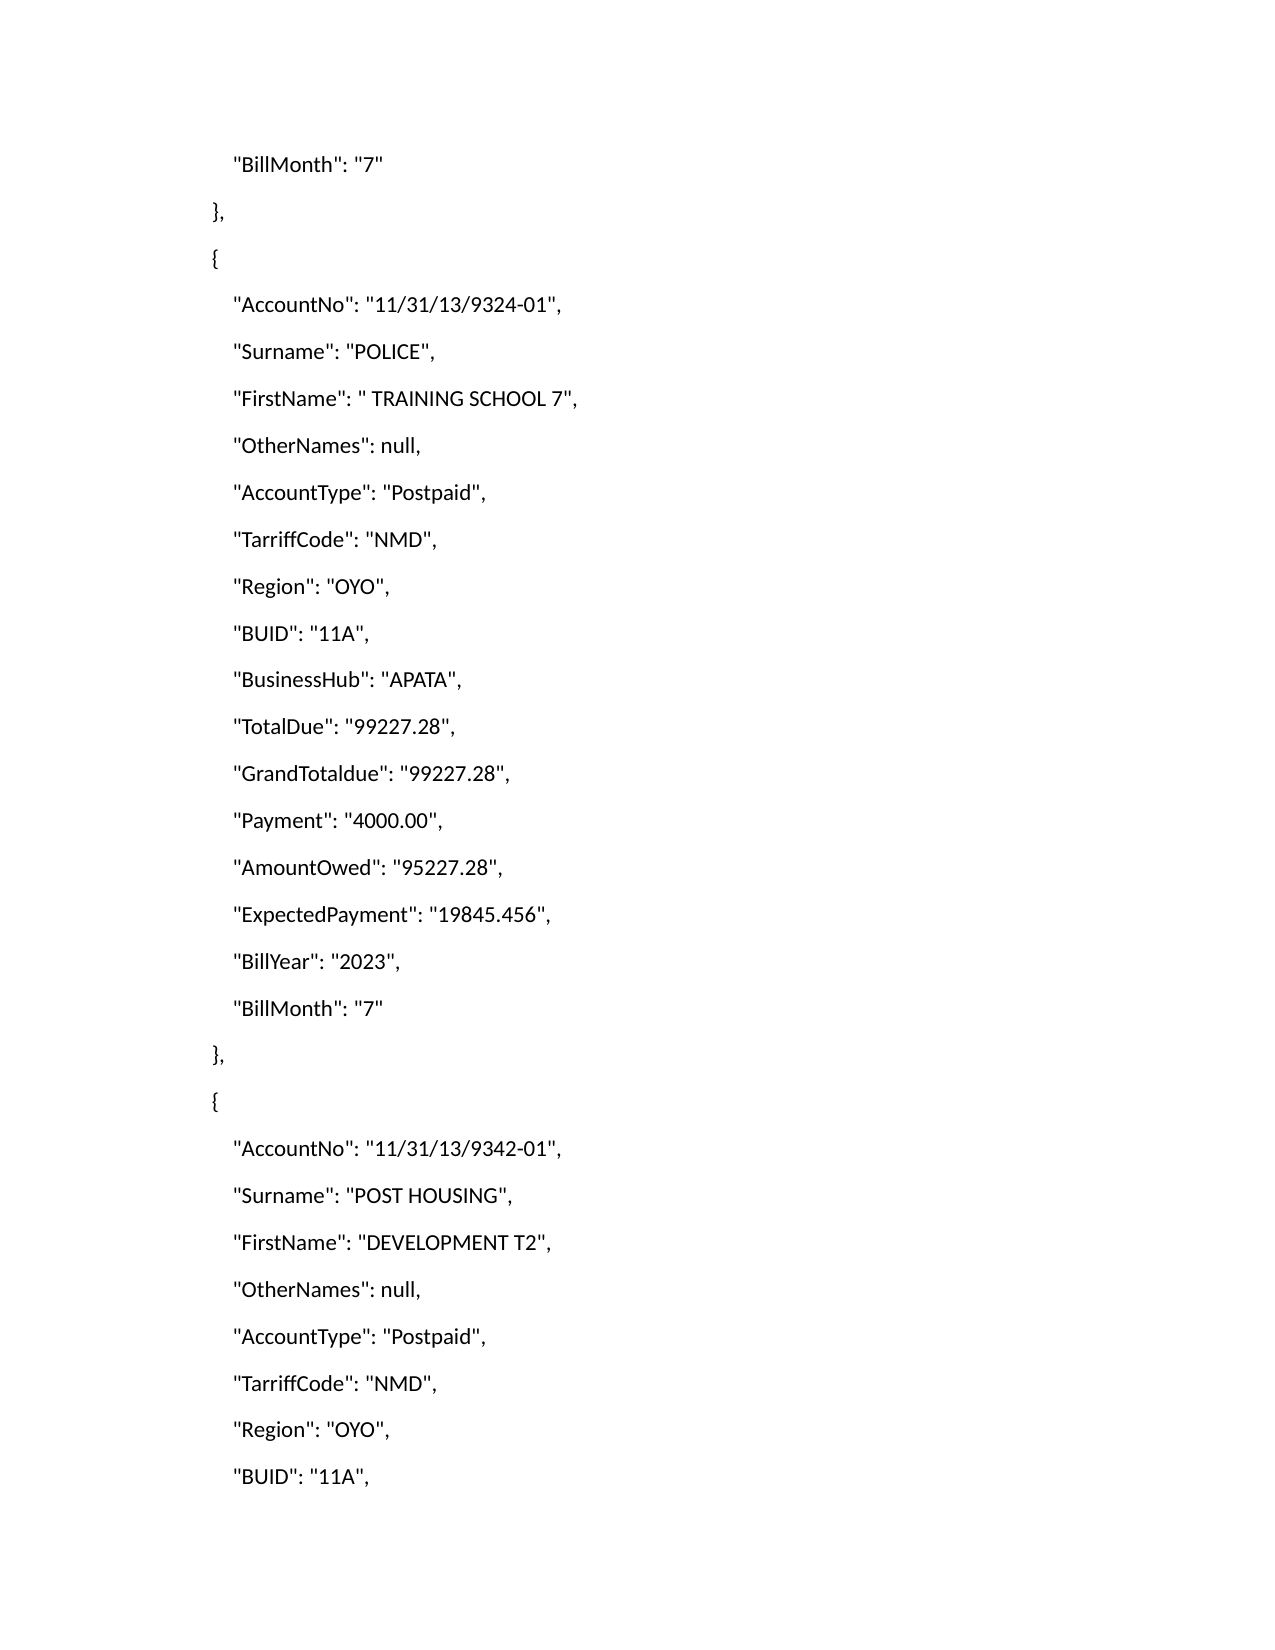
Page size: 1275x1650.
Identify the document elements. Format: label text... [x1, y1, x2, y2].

text "BillYear": "2023", [150, 947, 1125, 975]
text "AccountType": "Postpaid", [150, 478, 1125, 506]
text }, [150, 197, 1125, 225]
text "ExpectedPayment": "19845.456", [150, 900, 1125, 928]
text "TarriffCode": "NMD", [150, 1369, 1125, 1397]
text "BillMonth": "7" [150, 150, 1125, 178]
text "BUID": "11A", [150, 619, 1125, 647]
text "Surname": "POLICE", [150, 337, 1125, 366]
text { [150, 1087, 1125, 1116]
text "FirstName": " TRAINING SCHOOL 7", [150, 384, 1125, 412]
text "BillMonth": "7" [150, 994, 1125, 1022]
text }, [150, 1041, 1125, 1069]
text "FirstName": "DEVELOPMENT T2", [150, 1228, 1125, 1256]
text "Surname": "POST HOUSING", [150, 1181, 1125, 1209]
text "Region": "OYO", [150, 1416, 1125, 1444]
text "BusinessHub": "APATA", [150, 666, 1125, 694]
text "TotalDue": "99227.28", [150, 712, 1125, 741]
text "AccountNo": "11/31/13/9324-01", [150, 291, 1125, 319]
text "AccountType": "Postpaid", [150, 1322, 1125, 1350]
text "AmountOwed": "95227.28", [150, 853, 1125, 881]
text "AccountNo": "11/31/13/9342-01", [150, 1134, 1125, 1162]
text { [150, 244, 1125, 272]
text "GrandTotaldue": "99227.28", [150, 759, 1125, 787]
text "TarriffCode": "NMD", [150, 525, 1125, 553]
text "Region": "OYO", [150, 572, 1125, 600]
text "OtherNames": null, [150, 1275, 1125, 1303]
text "Payment": "4000.00", [150, 806, 1125, 834]
text "OtherNames": null, [150, 431, 1125, 459]
text "BUID": "11A", [150, 1462, 1125, 1491]
